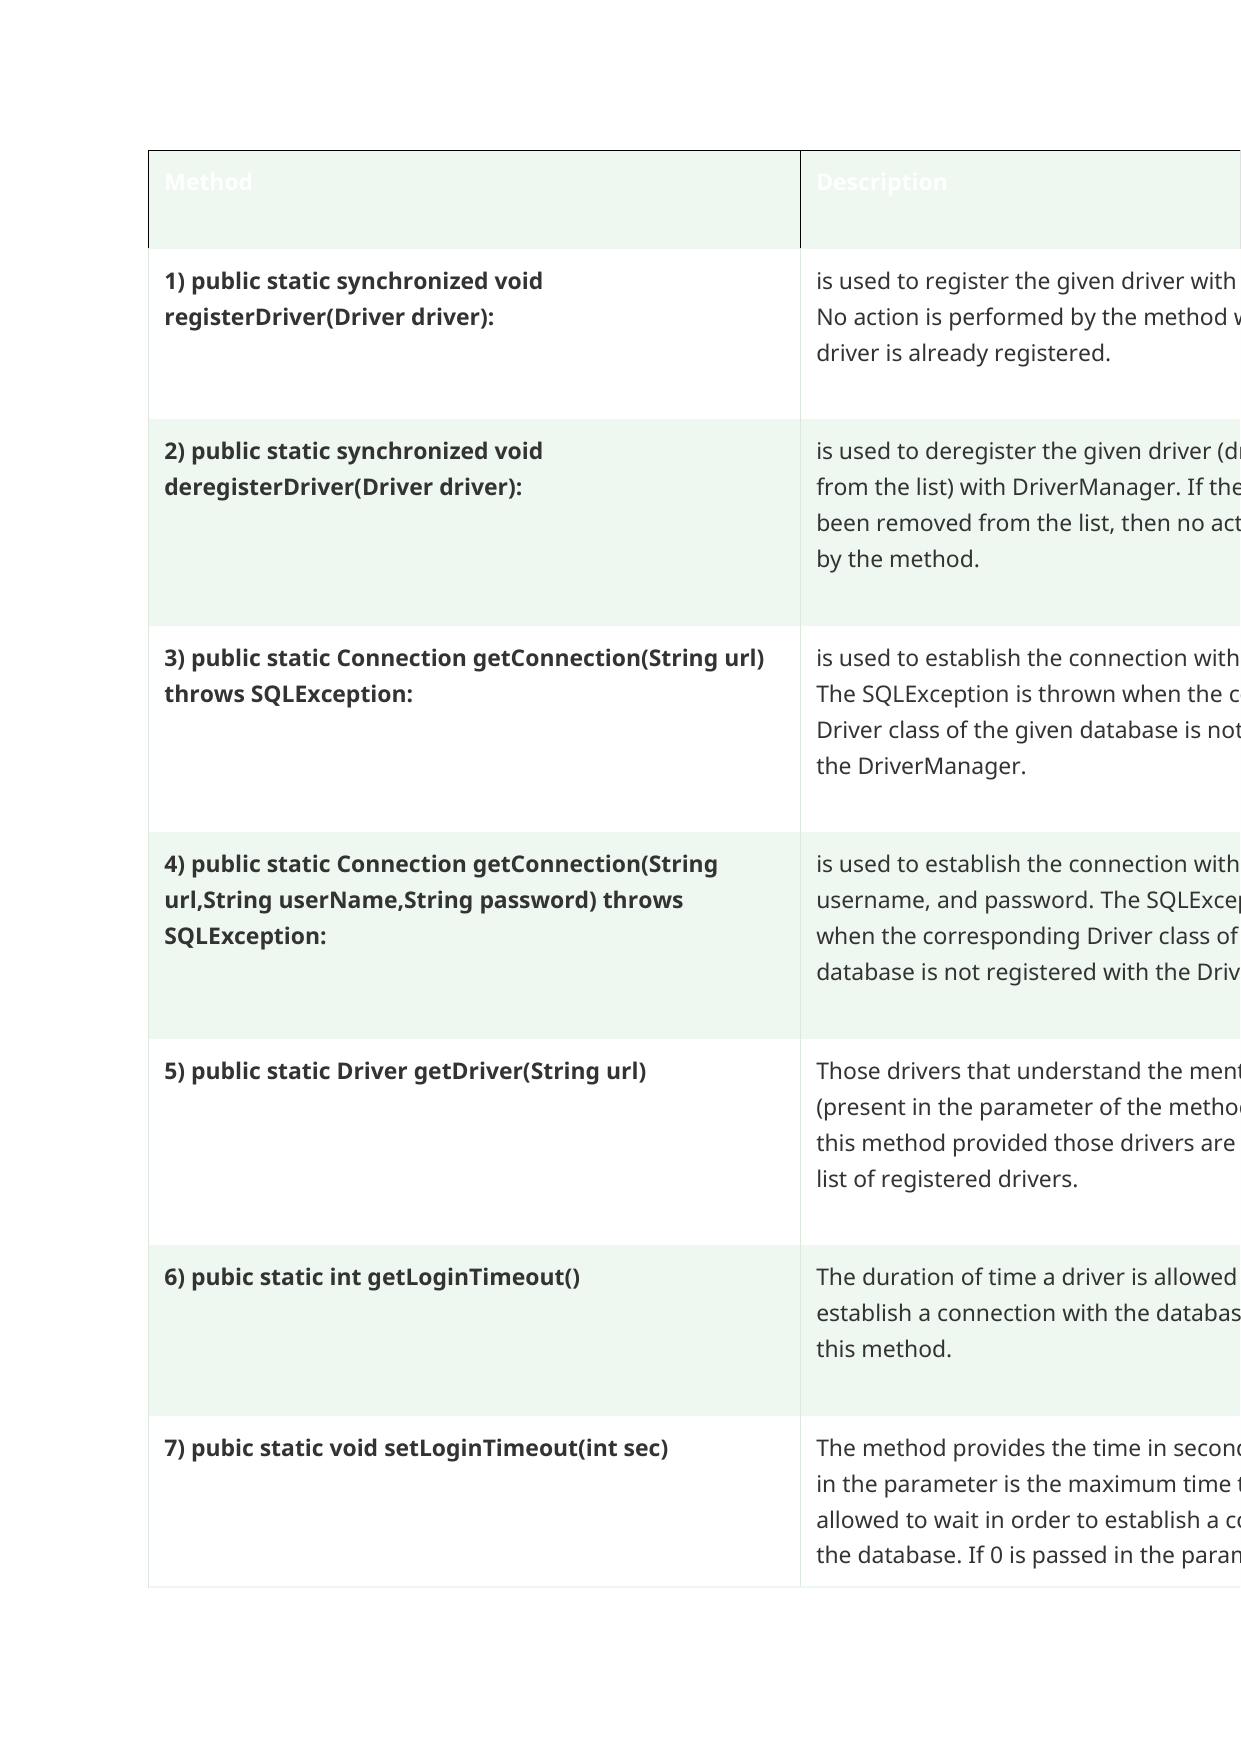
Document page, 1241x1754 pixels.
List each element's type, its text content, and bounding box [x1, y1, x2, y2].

table_cell is used to register the given driver with DriverManager. No action is performed by the method when the given driver is already registered. [801, 249, 1240, 419]
table_cell 2) public static synchronized void deregisterDriver(Driver driver): [149, 420, 800, 625]
table_cell 3) public static Connection getConnection(String url) throws SQLException: [149, 626, 800, 832]
table_cell is used to establish the connection with the specified url. The SQLException is thrown when the corresponding Driver class of the given database is not registered with the DriverManager. [801, 626, 1240, 832]
table_cell is used to establish the connection with the specified url, username, and password. The SQLException is thrown when the corresponding Driver class of the given database is not registered with the DriverManager. [801, 833, 1240, 1038]
table_cell The duration of time a driver is allowed to wait in order to establish a connection with the database is returned by this method. [801, 1246, 1240, 1415]
table_cell Those drivers that understand the mentioned URL (present in the parameter of the method) are returned by this method provided those drivers are mentioned in the list of registered drivers. [801, 1039, 1240, 1244]
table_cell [801, 1416, 1240, 1586]
table_cell 6) pubic static int getLoginTimeout() [149, 1246, 800, 1415]
table_header Method [149, 151, 800, 248]
table_cell 5) public static Driver getDriver(String url) [149, 1039, 800, 1244]
table_cell 1) public static synchronized void registerDriver(Driver driver): [149, 249, 800, 419]
table_cell 4) public static Connection getConnection(String url,String userName,String password) throws SQLException: [149, 833, 800, 1038]
table_header Description [801, 151, 1240, 248]
table_cell is used to deregister the given driver (drop the driver from the list) with DriverManager. If the given driver has been removed from the list, then no action is performed by the method. [801, 420, 1240, 625]
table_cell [149, 1416, 800, 1586]
